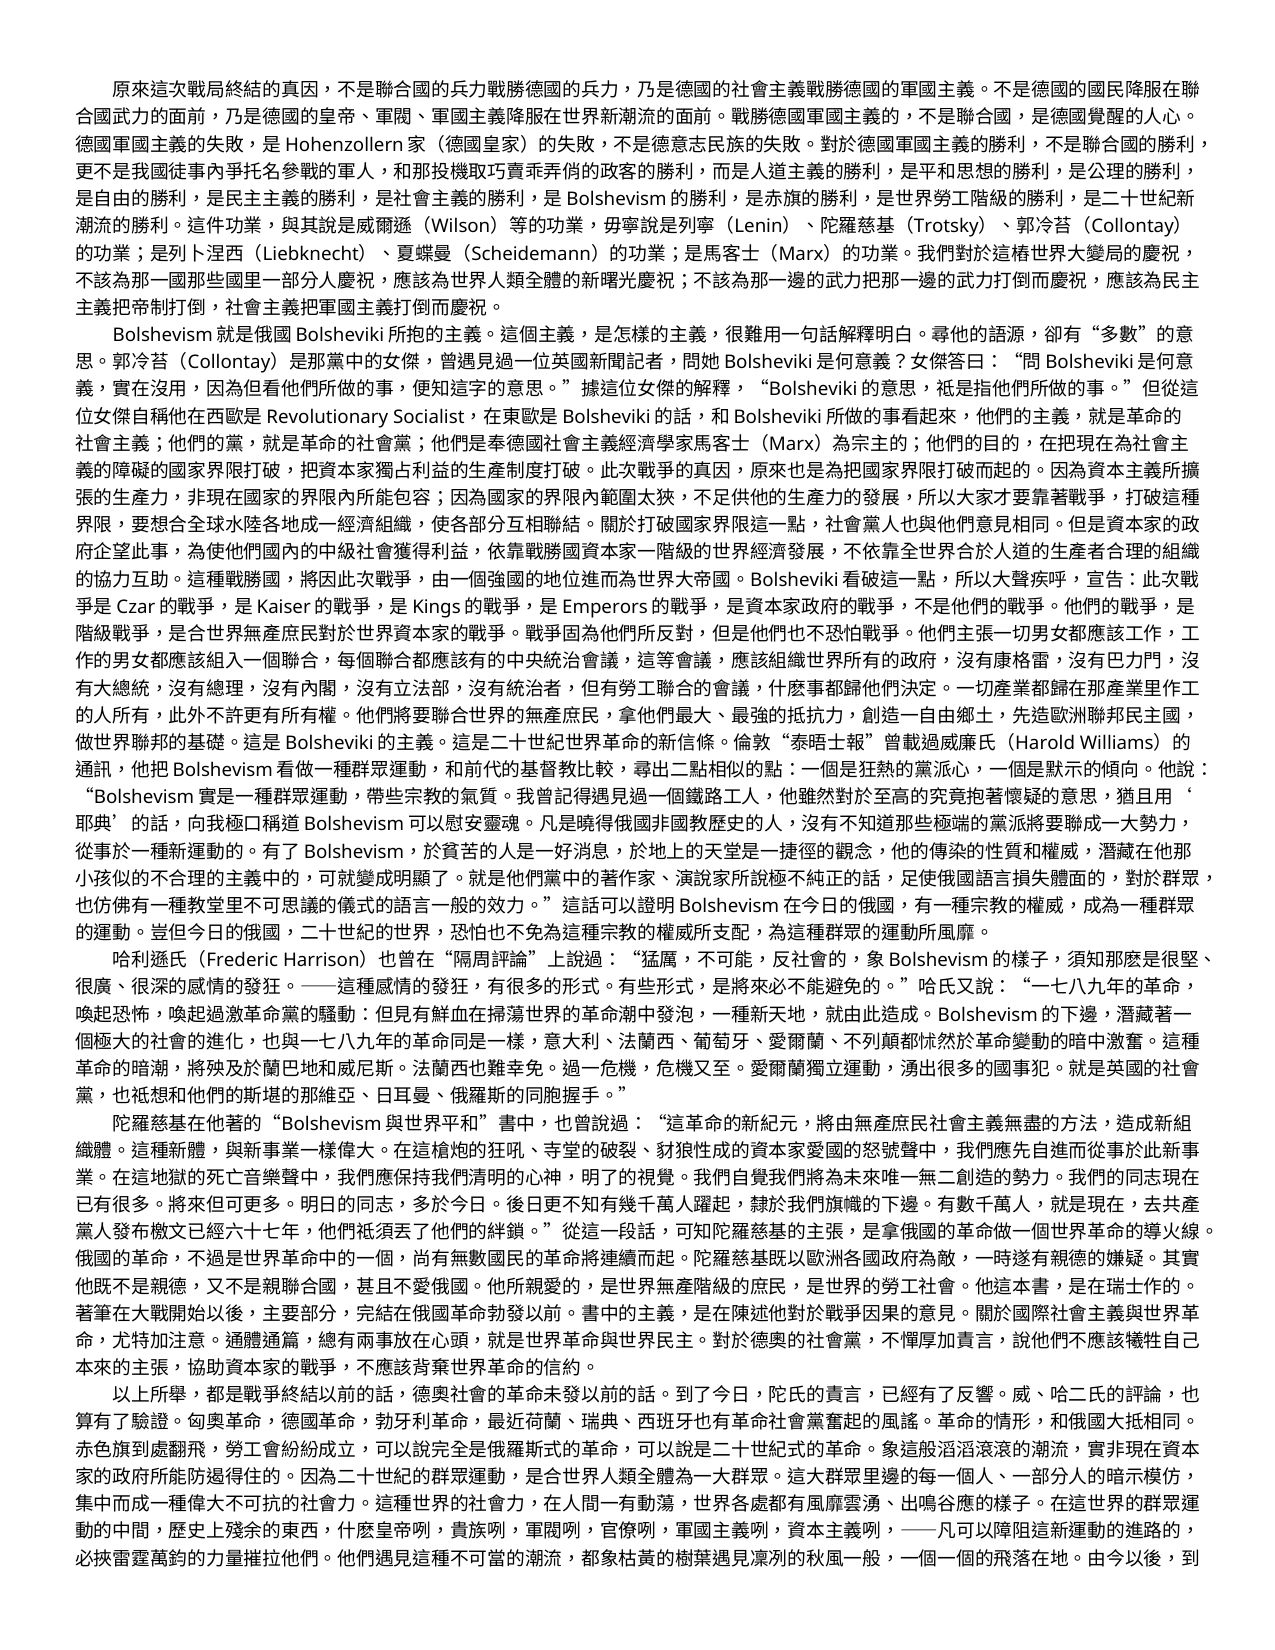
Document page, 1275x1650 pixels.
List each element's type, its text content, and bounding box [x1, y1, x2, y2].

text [75, 1380, 1200, 1570]
text Bolshevism就是俄國Bolsheviki所抱的主義。這個主義，是怎樣的主義，很難用一句話解釋明白。尋他的語源，卻有“多數”的意思。郭冷苔（Collontay）是那黨中的女傑，曾遇見過一位英國新聞記者，問她Bolsheviki是何意義？女傑答曰：“問Bolsheviki是何意義，實在沒用，因為但看他們所做的事，便知這字的意思。”據這位女傑的解釋，“Bolsheviki的意思，祗是指他們所做的事。”但從這位女傑自稱他在西歐是Revolutionary Socialist，在東歐是Bolsheviki的話，和Bolsheviki所做的事看起來，他們的主義，就是革命的社會主義；他們的黨，就是革命的社會黨；他們是奉德國社會主義經濟學家馬客士（Marx）為宗主的；他們的目的，在把現在為社會主義的障礙的國家界限打破，把資本家獨占利益的生產制度打破。此次戰爭的真因，原來也是為把國家界限打破而起的。因為資本主義所擴張的生產力，非現在國家的界限內所能包容；因為國家的界限內範圍太狹，不足供他的生產力的發展，所以大家才要靠著戰爭，打破這種界限，要想合全球水陸各地成一經濟組織，使各部分互相聯結。關於打破國家界限這一點，社會黨人也與他們意見相同。但是資本家的政府企望此事，為使他們國內的中級社會獲得利益，依靠戰勝國資本家一階級的世界經濟發展，不依靠全世界合於人道的生產者合理的組織的協力互助。這種戰勝國，將因此次戰爭，由一個強國的地位進而為世界大帝國。Bolsheviki看破這一點，所以大聲疾呼，宣告：此次戰爭是Czar的戰爭，是Kaiser的戰爭，是Kings的戰爭，是Emperors的戰爭，是資本家政府的戰爭，不是他們的戰爭。他們的戰爭，是階級戰爭，是合世界無產庶民對於世界資本家的戰爭。戰爭固為他們所反對，但是他們也不恐怕戰爭。他們主張一切男女都應該工作，工作的男女都應該組入一個聯合，每個聯合都應該有的中央統治會議，這等會議，應該組織世界所有的政府，沒有康格雷，沒有巴力門，沒有大總統，沒有總理，沒有內閣，沒有立法部，沒有統治者，但有勞工聯合的會議，什麽事都歸他們決定。一切產業都歸在那產業里作工的人所有，此外不許更有所有權。他們將要聯合世界的無產庶民，拿他們最大、最強的抵抗力，創造一自由鄉土，先造歐洲聯邦民主國，做世界聯邦的基礎。這是Bolsheviki的主義。這是二十世紀世界革命的新信條。倫敦“泰晤士報”曾載過威廉氏（Harold Williams）的通訊，他把Bolshevism看做一種群眾運動，和前代的基督教比較，尋出二點相似的點：一個是狂熱的黨派心，一個是默示的傾向。他說：“Bolshevism實是一種群眾運動，帶些宗教的氣質。我曾記得遇見過一個鐵路工人，他雖然對於至高的究竟抱著懷疑的意思，猶且用‘耶典’的話，向我極口稱道Bolshevism可以慰安靈魂。凡是曉得俄國非國教歷史的人，沒有不知道那些極端的黨派將要聯成一大勢力，從事於一種新運動的。有了Bolshevism，於貧苦的人是一好消息，於地上的天堂是一捷徑的觀念，他的傳染的性質和權威，潛藏在他那小孩似的不合理的主義中的，可就變成明顯了。就是他們黨中的著作家、演說家所說極不純正的話，足使俄國語言損失體面的，對於群眾，也仿佛有一種教堂里不可思議的儀式的語言一般的效力。”這話可以證明Bolshevism在今日的俄國，有一種宗教的權威，成為一種群眾的運動。豈但今日的俄國，二十世紀的世界，恐怕也不免為這種宗教的權威所支配，為這種群眾的運動所風靡。 [75, 320, 1200, 945]
text 陀羅慈基在他著的“Bolshevism與世界平和”書中，也曾說過：“這革命的新紀元，將由無產庶民社會主義無盡的方法，造成新組織體。這種新體，與新事業一樣偉大。在這槍炮的狂吼、寺堂的破裂、豺狼性成的資本家愛國的怒號聲中，我們應先自進而從事於此新事業。在這地獄的死亡音樂聲中，我們應保持我們清明的心神，明了的視覺。我們自覺我們將為未來唯一無二創造的勢力。我們的同志現在已有很多。將來但可更多。明日的同志，多於今日。後日更不知有幾千萬人躍起，隸於我們旗幟的下邊。有數千萬人，就是現在，去共產黨人發布檄文已經六十七年，他們祗須丟了他們的絆鎖。”從這一段話，可知陀羅慈基的主張，是拿俄國的革命做一個世界革命的導火線。俄國的革命，不過是世界革命中的一個，尚有無數國民的革命將連續而起。陀羅慈基既以歐洲各國政府為敵，一時遂有親德的嫌疑。其實他既不是親德，又不是親聯合國，甚且不愛俄國。他所親愛的，是世界無產階級的庶民，是世界的勞工社會。他這本書，是在瑞士作的。著筆在大戰開始以後，主要部分，完結在俄國革命勃發以前。書中的主義，是在陳述他對於戰爭因果的意見。關於國際社會主義與世界革命，尤特加注意。通體通篇，總有兩事放在心頭，就是世界革命與世界民主。對於德奧的社會黨，不憚厚加責言，說他們不應該犧牲自己本來的主張，協助資本家的戰爭，不應該背棄世界革命的信約。 [75, 1108, 1200, 1380]
text 原來這次戰局終結的真因，不是聯合國的兵力戰勝德國的兵力，乃是德國的社會主義戰勝德國的軍國主義。不是德國的國民降服在聯合國武力的面前，乃是德國的皇帝、軍閥、軍國主義降服在世界新潮流的面前。戰勝德國軍國主義的，不是聯合國，是德國覺醒的人心。德國軍國主義的失敗，是Hohenzollern家（德國皇家）的失敗，不是德意志民族的失敗。對於德國軍國主義的勝利，不是聯合國的勝利，更不是我國徒事內爭托名參戰的軍人，和那投機取巧賣乖弄俏的政客的勝利，而是人道主義的勝利，是平和思想的勝利，是公理的勝利，是自由的勝利，是民主主義的勝利，是社會主義的勝利，是Bolshevism的勝利，是赤旗的勝利，是世界勞工階級的勝利，是二十世紀新潮流的勝利。這件功業，與其說是威爾遜（Wilson）等的功業，毋寧說是列寧（Lenin）、陀羅慈基（Trotsky）、郭冷苔（Collontay）的功業；是列卜涅西（Liebknecht）、夏蝶曼（Scheidemann）的功業；是馬客士（Marx）的功業。我們對於這樁世界大變局的慶祝，不該為那一國那些國里一部分人慶祝，應該為世界人類全體的新曙光慶祝；不該為那一邊的武力把那一邊的武力打倒而慶祝，應該為民主主義把帝制打倒，社會主義把軍國主義打倒而慶祝。 [75, 75, 1200, 320]
text 哈利遜氏（Frederic Harrison）也曾在“隔周評論”上說過：“猛厲，不可能，反社會的，象Bolshevism的樣子，須知那麽是很堅、很廣、很深的感情的發狂。——這種感情的發狂，有很多的形式。有些形式，是將來必不能避免的。”哈氏又說：“一七八九年的革命，喚起恐怖，喚起過激革命黨的騷動：但見有鮮血在掃蕩世界的革命潮中發泡，一種新天地，就由此造成。Bolshevism的下邊，潛藏著一個極大的社會的進化，也與一七八九年的革命同是一樣，意大利、法蘭西、葡萄牙、愛爾蘭、不列顛都怵然於革命變動的暗中激奮。這種革命的暗潮，將殃及於蘭巴地和威尼斯。法蘭西也難幸免。過一危機，危機又至。愛爾蘭獨立運動，湧出很多的國事犯。就是英國的社會黨，也祗想和他們的斯堪的那維亞、日耳曼、俄羅斯的同胞握手。” [75, 945, 1200, 1108]
